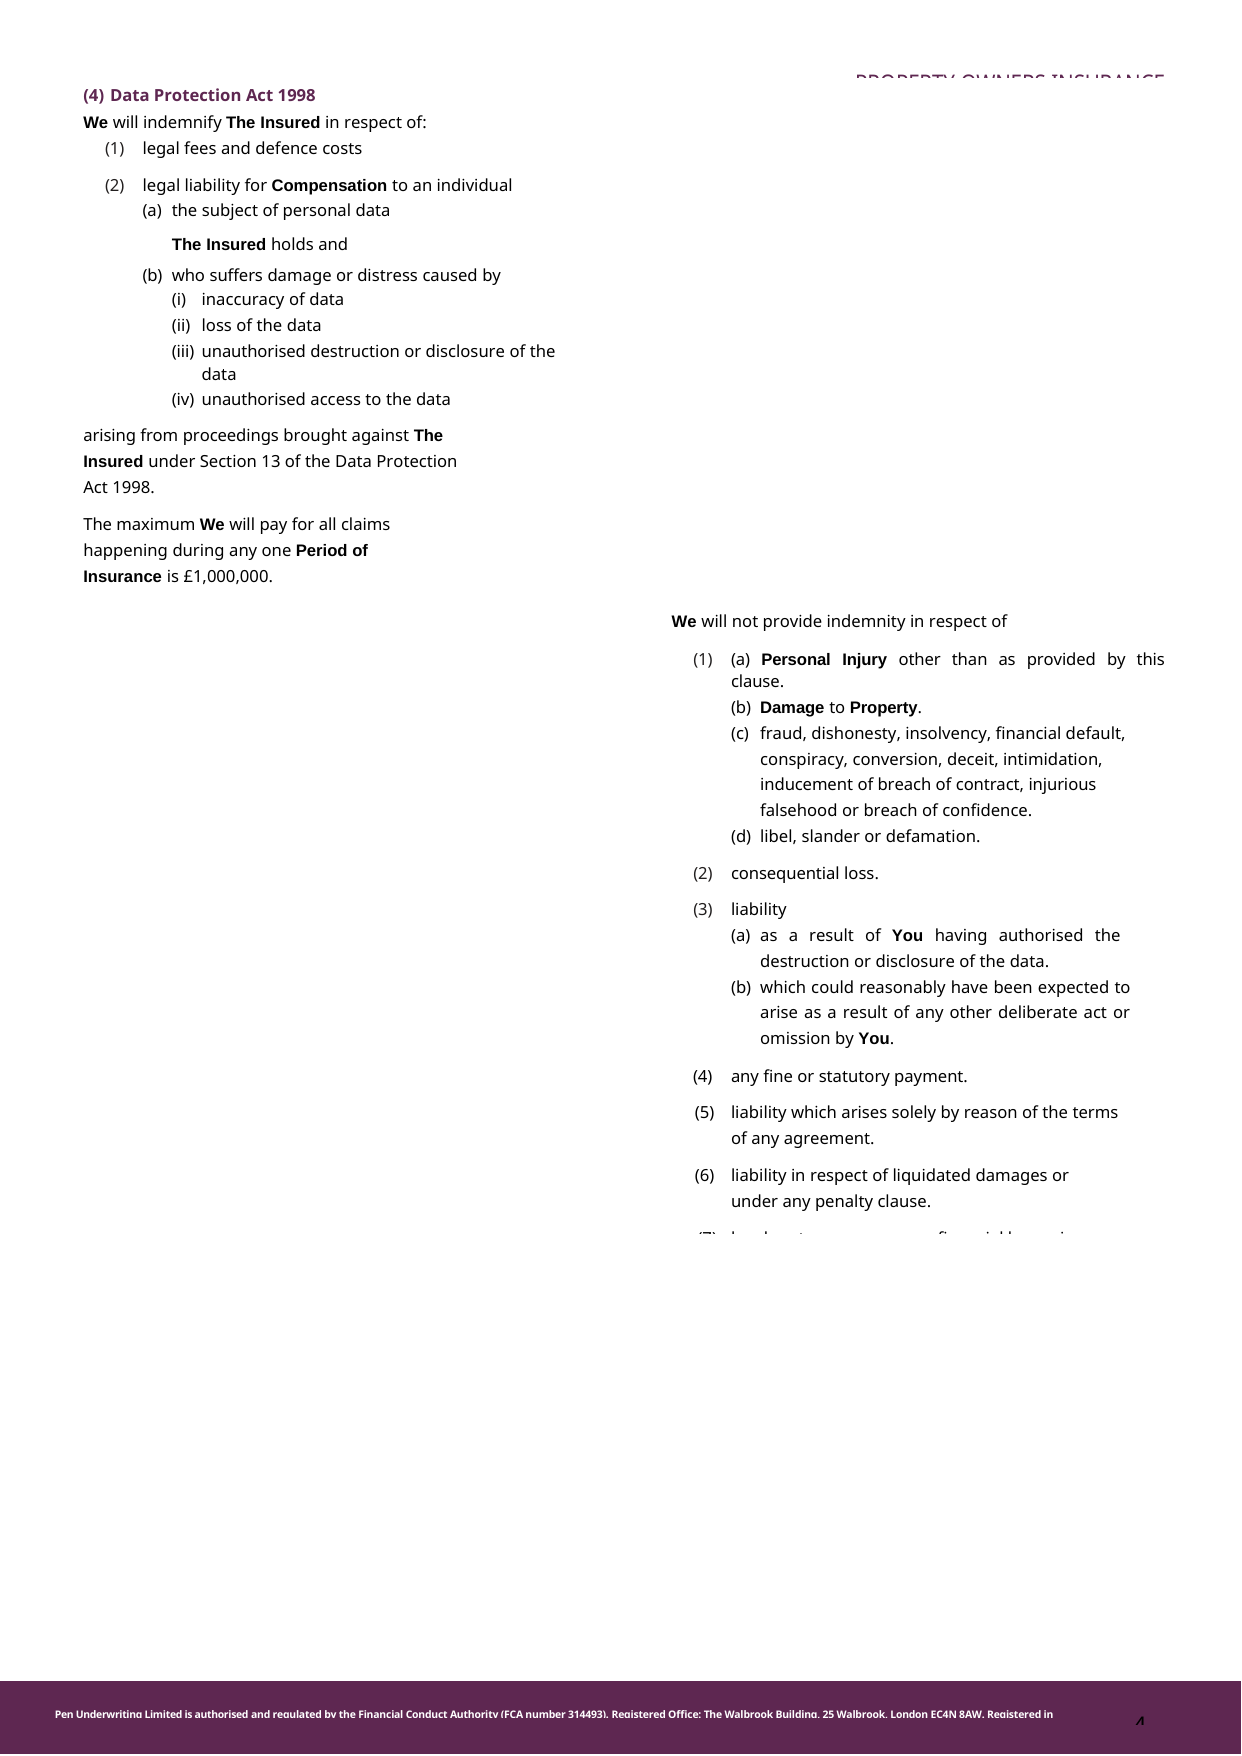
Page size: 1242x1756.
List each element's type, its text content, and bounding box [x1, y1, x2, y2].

list unauthorised destruction or disclosure of the data [172, 339, 564, 385]
list The maximum We will pay for all claims happening during any one Period of Insurance is £1,000,000. [83, 512, 407, 587]
subtitle Data Protection Act 1998 [83, 83, 564, 106]
list who suffers damage or distress caused by [142, 266, 564, 285]
list legal liability for Compensation to an individual [105, 173, 564, 196]
list the subject of personal data The Insured holds and [142, 198, 398, 255]
list legal fees and defence costs [105, 137, 564, 159]
list inaccuracy of data [172, 288, 564, 311]
text arising from proceedings brought against The Insured under Section 13 of the Data Protection Act 1998. [83, 423, 459, 498]
list loss of the data [172, 313, 564, 336]
text We will indemnify The Insured in respect of: [83, 111, 564, 133]
list unauthorised access to the data [172, 387, 564, 410]
